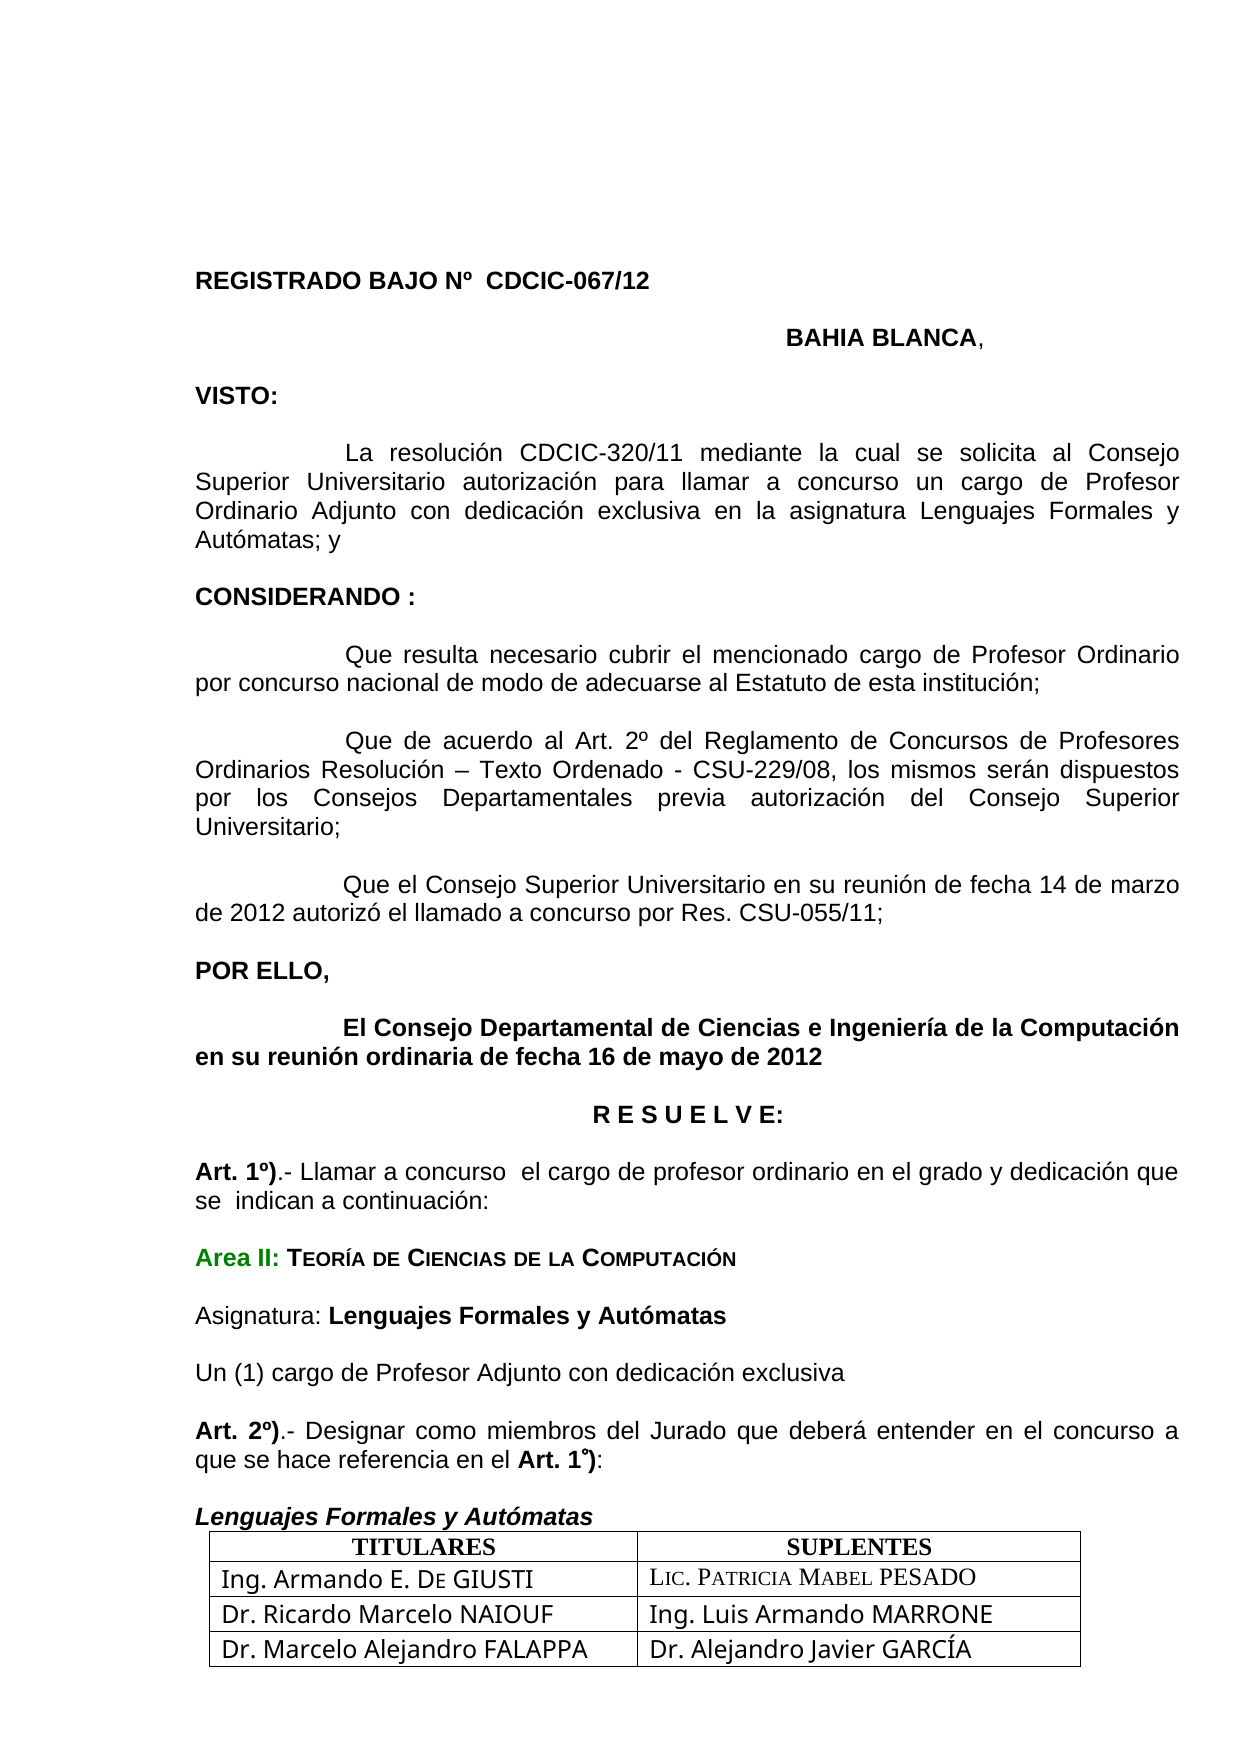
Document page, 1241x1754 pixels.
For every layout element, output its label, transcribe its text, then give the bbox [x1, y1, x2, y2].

text CONSIDERANDO : [195, 582, 1181, 611]
table_cell Ing. Armando E. De GIUSTI [210, 1562, 637, 1596]
text Que el Consejo Superior Universitario en su reunión de fecha 14 de marzo de 2012 autorizó el llamado a concurso por Res. CSU-055/11; [195, 869, 1181, 927]
text La resolución CDCIC-320/11 mediante la cual se solicita al Consejo Superior Universitario autorización para llamar a concurso un cargo de Profesor Ordinario Adjunto con dedicación exclusiva en la asignatura Lenguajes Formales y Autómatas; y [195, 438, 1181, 553]
table_cell Lic. Patricia Mabel PESADO [638, 1562, 1080, 1596]
text El Consejo Departamental de Ciencias e Ingeniería de la Computación en su reunión ordinaria de fecha 16 de mayo de 2012 [195, 1013, 1181, 1071]
text Asignatura: Lenguajes Formales y Autómatas [195, 1301, 1181, 1329]
table_header TITULARES [210, 1532, 637, 1561]
table_cell Dr. Ricardo Marcelo NAIOUF [210, 1597, 637, 1631]
subtitle Area II: Teoría de Ciencias de la Computación [195, 1243, 1181, 1272]
text Art. 1º).- Llamar a concurso el cargo de profesor ordinario en el grado y dedicación que se indican a continuación: [195, 1157, 1181, 1214]
text Lenguajes Formales y Autómatas [195, 1502, 1181, 1531]
subtitle REGISTRADO BAJO Nº CDCIC-067/12 [195, 266, 1181, 294]
table_cell Ing. Luis Armando MARRONE [638, 1597, 1080, 1631]
table_cell Dr. Alejandro Javier GARCÍA [638, 1632, 1080, 1666]
text Art. 2º).- Designar como miembros del Jurado que deberá entender en el concurso a que se hace referencia en el Art. 1): [195, 1416, 1181, 1473]
text BAHIA BLANCA, [195, 323, 1181, 352]
table_header SUPLENTES [638, 1532, 1080, 1561]
text Un (1) cargo de Profesor Adjunto con dedicación exclusiva [195, 1358, 1181, 1387]
text POR ELLO, [195, 956, 1181, 984]
text R E S U E L V E: [195, 1099, 1181, 1128]
text VISTO: [195, 381, 1181, 409]
table_cell Dr. Marcelo Alejandro FALAPPA [210, 1632, 637, 1666]
text Que resulta necesario cubrir el mencionado cargo de Profesor Ordinario por concurso nacional de modo de adecuarse al Estatuto de esta institución; [195, 639, 1181, 697]
text Que de acuerdo al Art. 2º del Reglamento de Concursos de Profesores Ordinarios Resolución – Texto Ordenado - CSU-229/08, los mismos serán dispuestos por los Consejos Departamentales previa autorización del Consejo Superior Universitario; [195, 726, 1181, 841]
